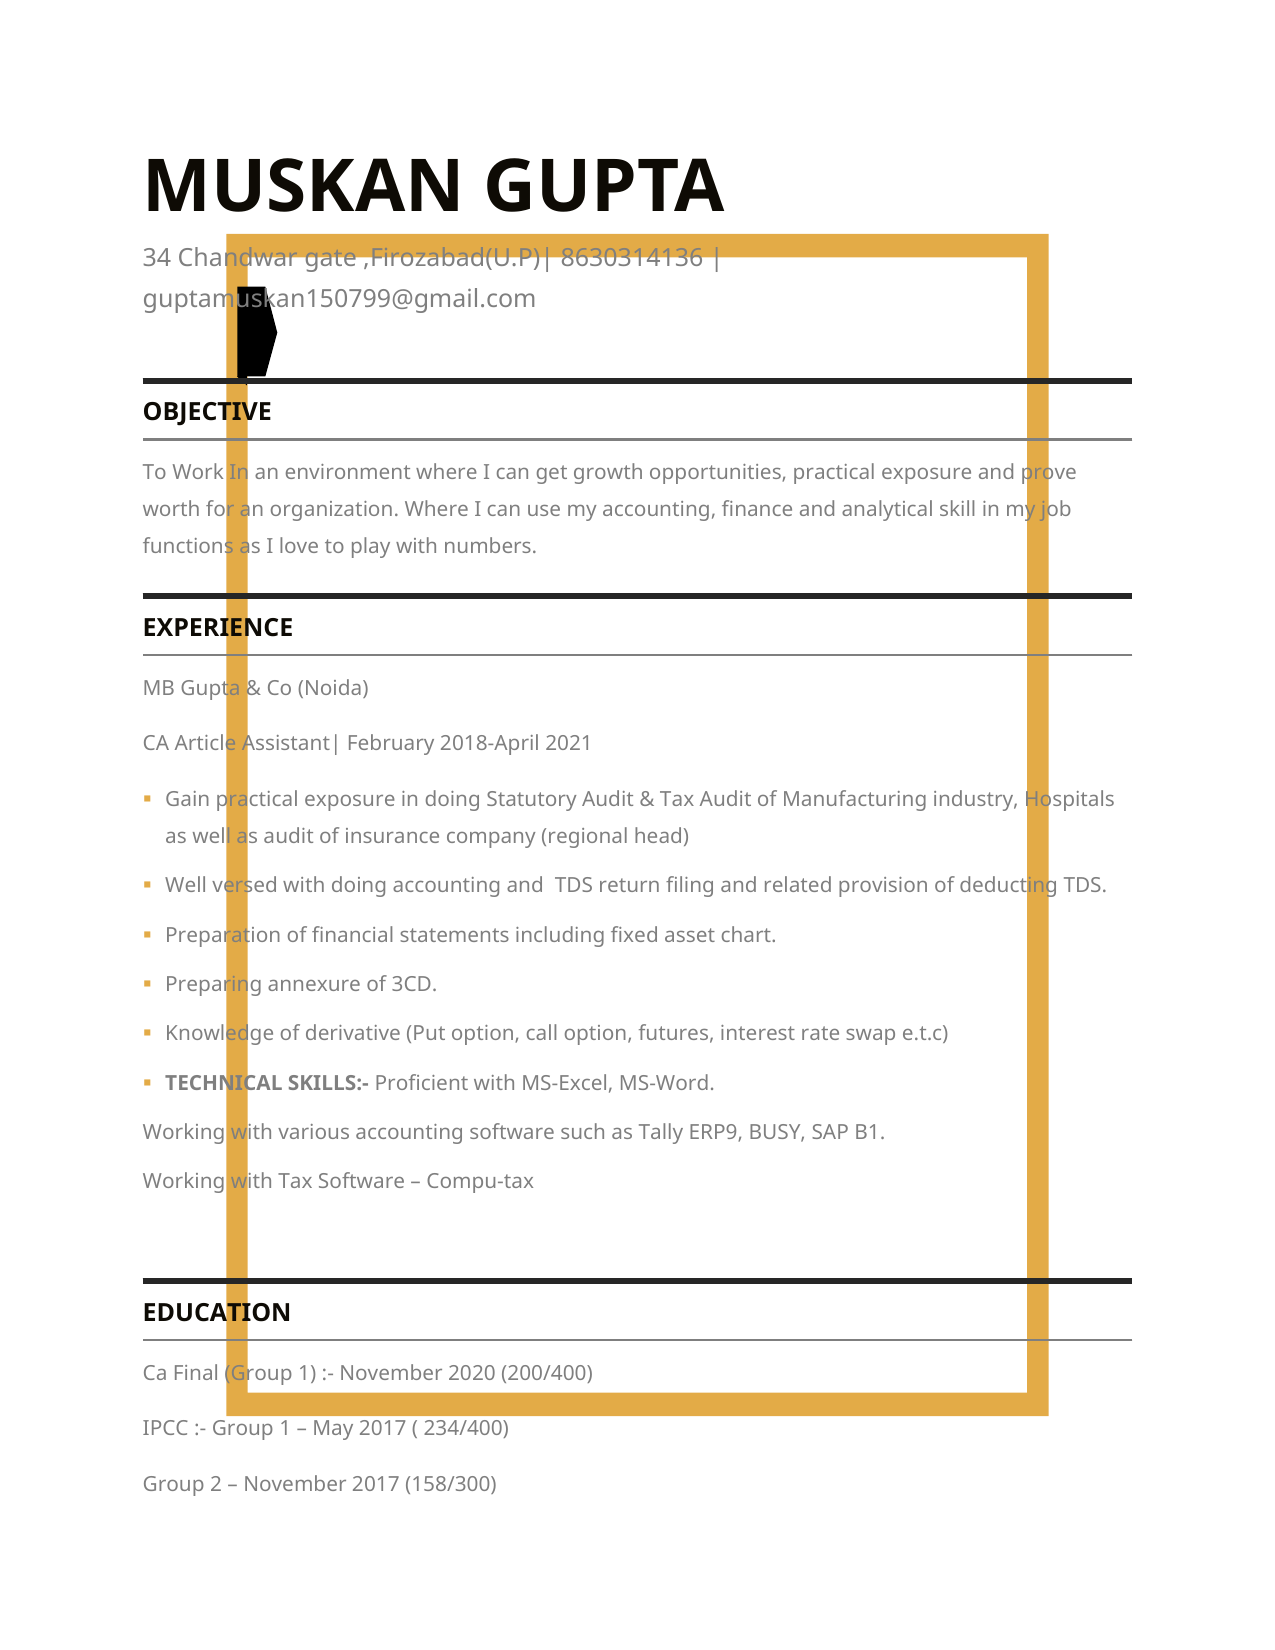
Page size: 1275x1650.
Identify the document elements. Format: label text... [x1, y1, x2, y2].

list Gain practical exposure in doing Statutory Audit & Tax Audit of Manufacturing industry, Hospitals as well as audit of insurance company (regional head) [142, 784, 1132, 849]
list Working with Tax Software – Compu-tax [142, 1167, 1132, 1195]
text MUSKAN GUPTA [142, 147, 1132, 227]
text Group 2 – November 2017 (158/300) [142, 1469, 1132, 1497]
text CA Article Assistant| February 2018-April 2021 [142, 728, 1132, 757]
list Well versed with doing accounting and TDS return filing and related provision of deducting TDS. [142, 870, 1132, 899]
list TECHNICAL SKILLS:- Proficient with MS-Excel, MS-Word. [142, 1068, 1132, 1096]
list Preparing annexure of 3CD. [142, 969, 1132, 997]
list Preparation of financial statements including fixed asset chart. [142, 920, 1132, 948]
list Knowledge of derivative (Put option, call option, futures, interest rate swap e.t.c) [142, 1018, 1132, 1047]
text IPCC :- Group 1 – May 2017 ( 234/400) [142, 1413, 1132, 1442]
list Working with various accounting software such as Tally ERP9, BUSY, SAP B1. [142, 1117, 1132, 1146]
text Ca Final (Group 1) :- November 2020 (200/400) [142, 1358, 1132, 1386]
text MB Gupta & Co (Noida) [142, 673, 1132, 701]
text 34 Chandwar gate ,Firozabad(U.P)| 8630314136 | guptamuskan150799@gmail.com [142, 239, 832, 314]
text To Work In an environment where I can get growth opportunities, practical exposure and prove worth for an organization. Where I can use my accounting, finance and analytical skill in my job functions as I love to play with numbers. [142, 457, 1132, 559]
